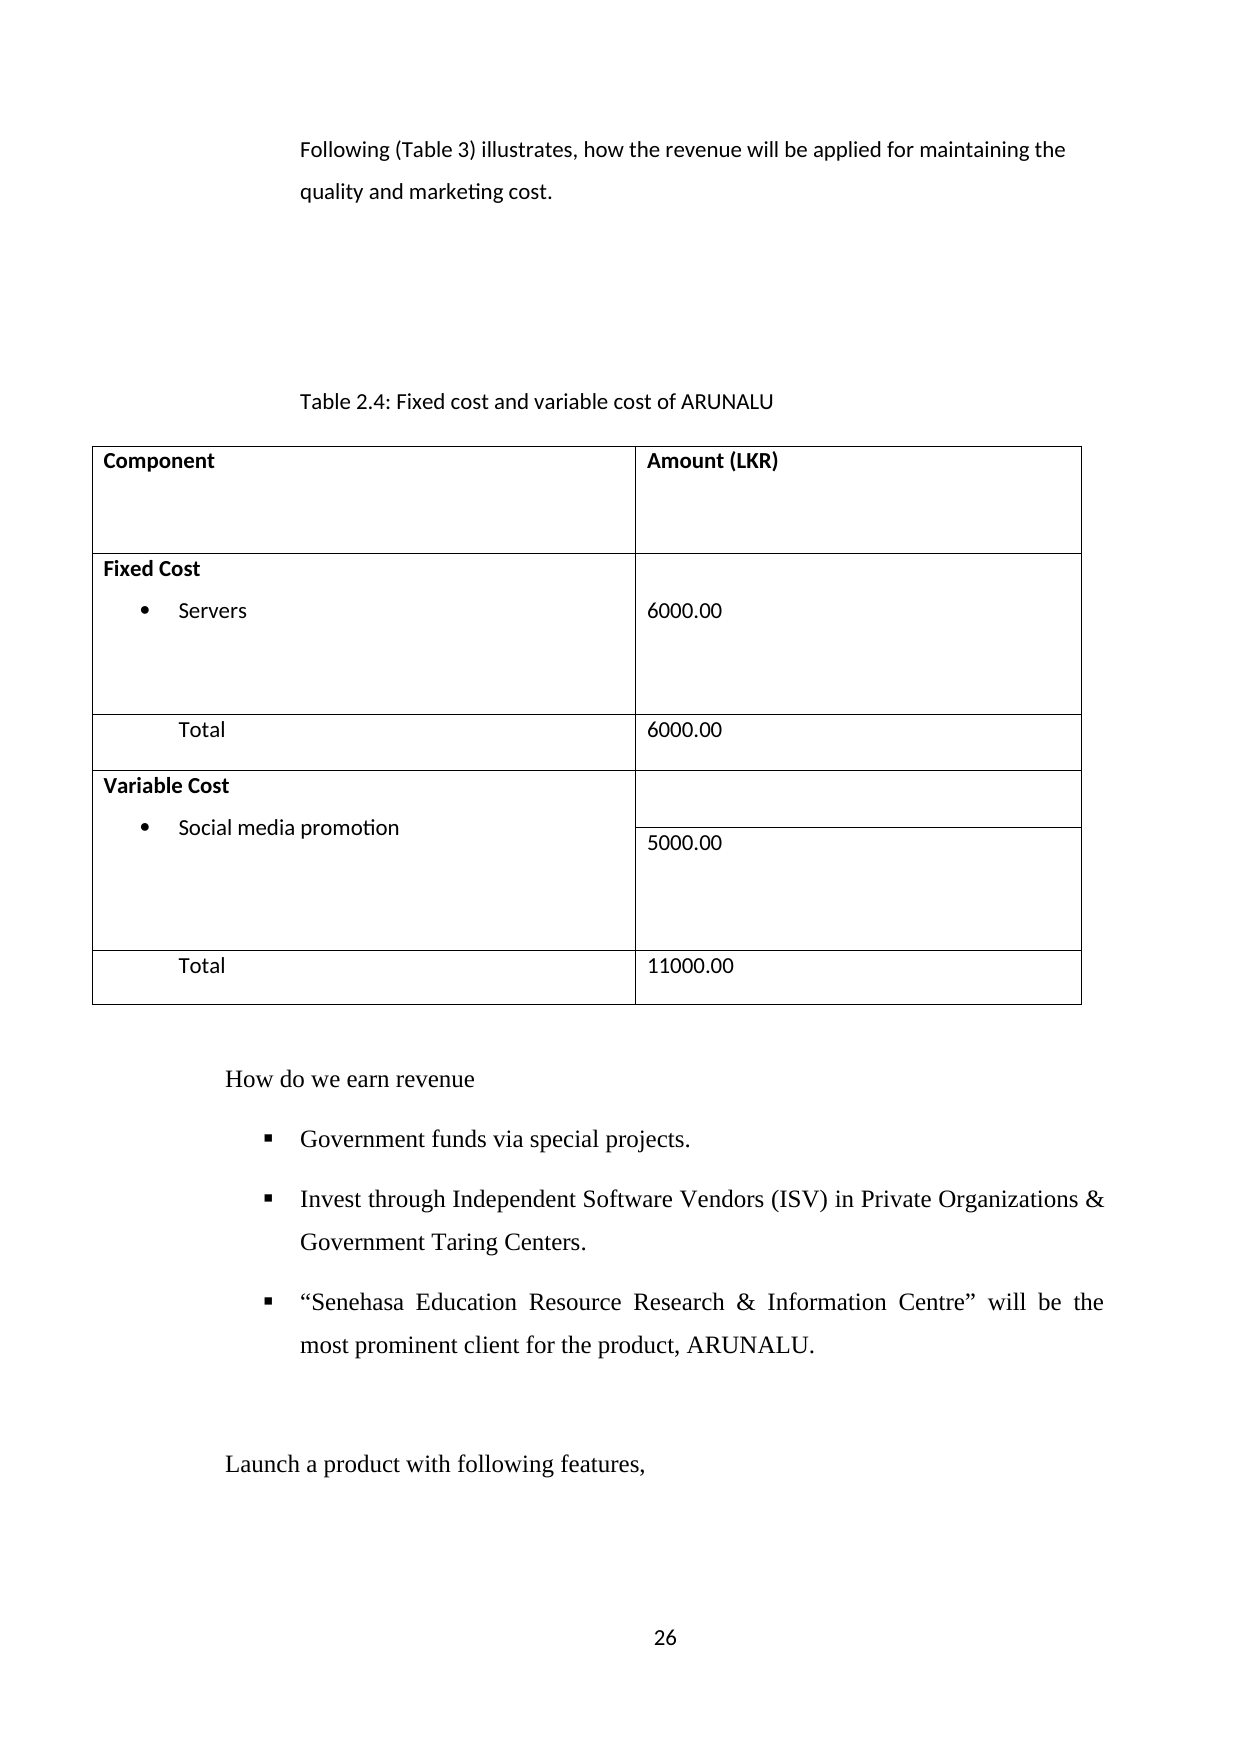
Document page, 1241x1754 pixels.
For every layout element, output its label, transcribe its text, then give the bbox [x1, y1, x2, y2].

list “Senehasa Education Resource Research & Information Centre” will be the most prominent client for the product, ARUNALU. [262, 1287, 1105, 1359]
table_cell Total [93, 951, 635, 1003]
list Invest through Independent Software Vendors (ISV) in Private Organizations & Government Taring Centers. [262, 1184, 1105, 1256]
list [300, 135, 1105, 205]
table_cell Variable Cost Social media promotion [93, 771, 635, 950]
list Table 2.4: Fixed cost and variable cost of ARUNALU [300, 387, 1105, 415]
list Government funds via special projects. [262, 1124, 1105, 1153]
table_header Component [93, 447, 635, 553]
table_cell Total [93, 715, 635, 770]
text Launch a product with following features, [225, 1449, 1105, 1478]
table_cell [636, 771, 1081, 827]
table_cell 6000.00 [636, 715, 1081, 770]
table_header Amount (LKR) [636, 447, 1081, 553]
table_cell 6000.00 [636, 554, 1081, 714]
text How do we earn revenue [225, 1064, 1105, 1093]
table_cell 5000.00 [636, 828, 1081, 950]
table_cell 11000.00 [636, 951, 1081, 1003]
table_cell Fixed Cost Servers [93, 554, 635, 714]
